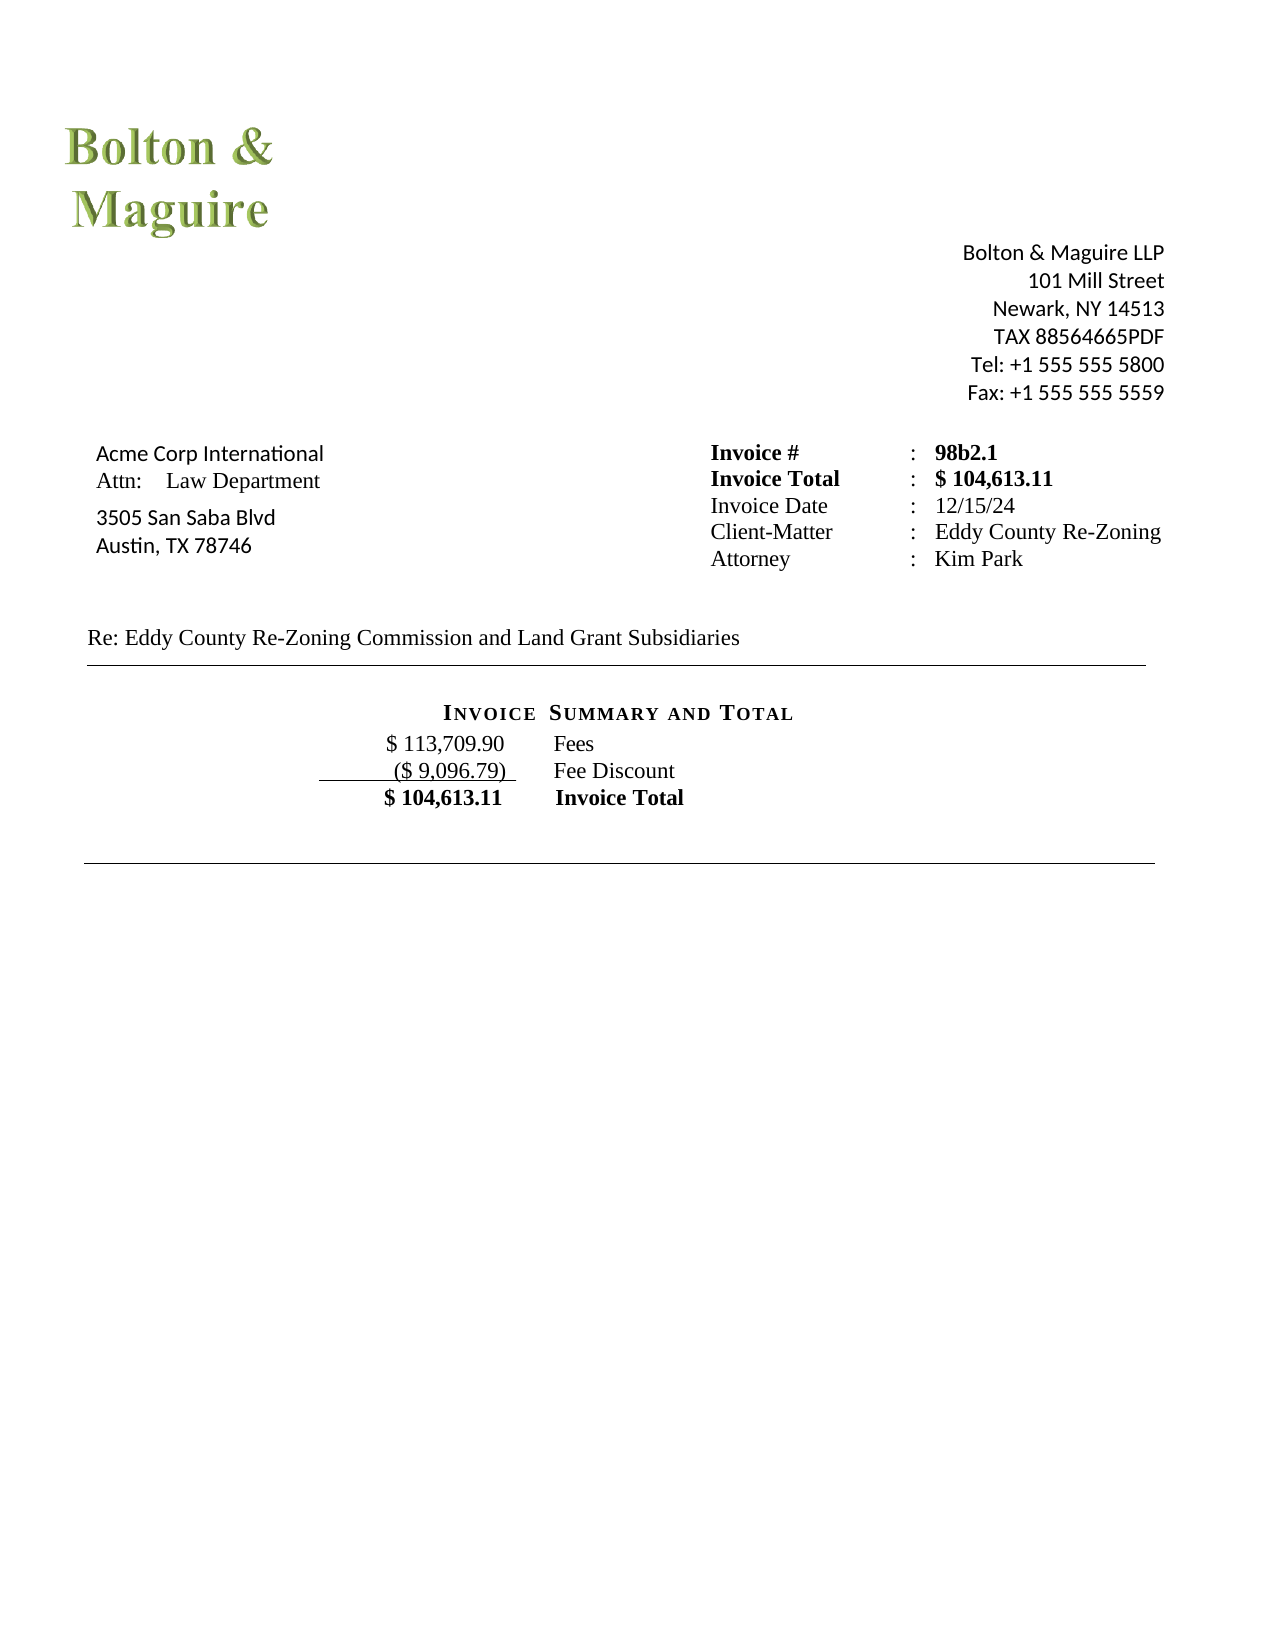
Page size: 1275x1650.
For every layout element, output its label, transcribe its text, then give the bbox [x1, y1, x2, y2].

text Austin, TX 78746 Invoice # Invoice Total Invoice Date Client-Matter Attorney [96, 531, 555, 559]
text Invoice Summary and Total [110, 699, 1125, 725]
subtitle $ 104,613.11 Invoice Total [384, 784, 1164, 810]
subtitle : $ 104,613.11 [910, 466, 1164, 492]
text Re: Eddy County Re-Zoning Commission and Land Grant Subsidiaries [87, 624, 1164, 650]
text : Kim Park [910, 544, 1164, 571]
text 101 Mill Street [64, 266, 1164, 294]
text $ 113,709.90 Fees [386, 730, 1164, 757]
text ($ 9,096.79) Fee Discount [319, 757, 1164, 783]
text TAX 88564665PDF [64, 322, 1164, 351]
text Newark, NY 14513 [64, 294, 1164, 322]
text 3505 San Saba Blvd [96, 503, 555, 531]
text Tel: +1 555 555 5800 [64, 351, 1164, 378]
text Bolton & Maguire LLP [64, 238, 1164, 266]
text Acme Corp International [96, 439, 555, 467]
text Fax: +1 555 555 5559 [64, 378, 1164, 407]
text : 98b2.1 [910, 439, 1164, 466]
text : 12/15/24 [910, 492, 1164, 518]
text : Eddy County Re-Zoning [910, 518, 1164, 544]
text Attn: Law Department [96, 467, 551, 493]
picture [64, 127, 273, 238]
